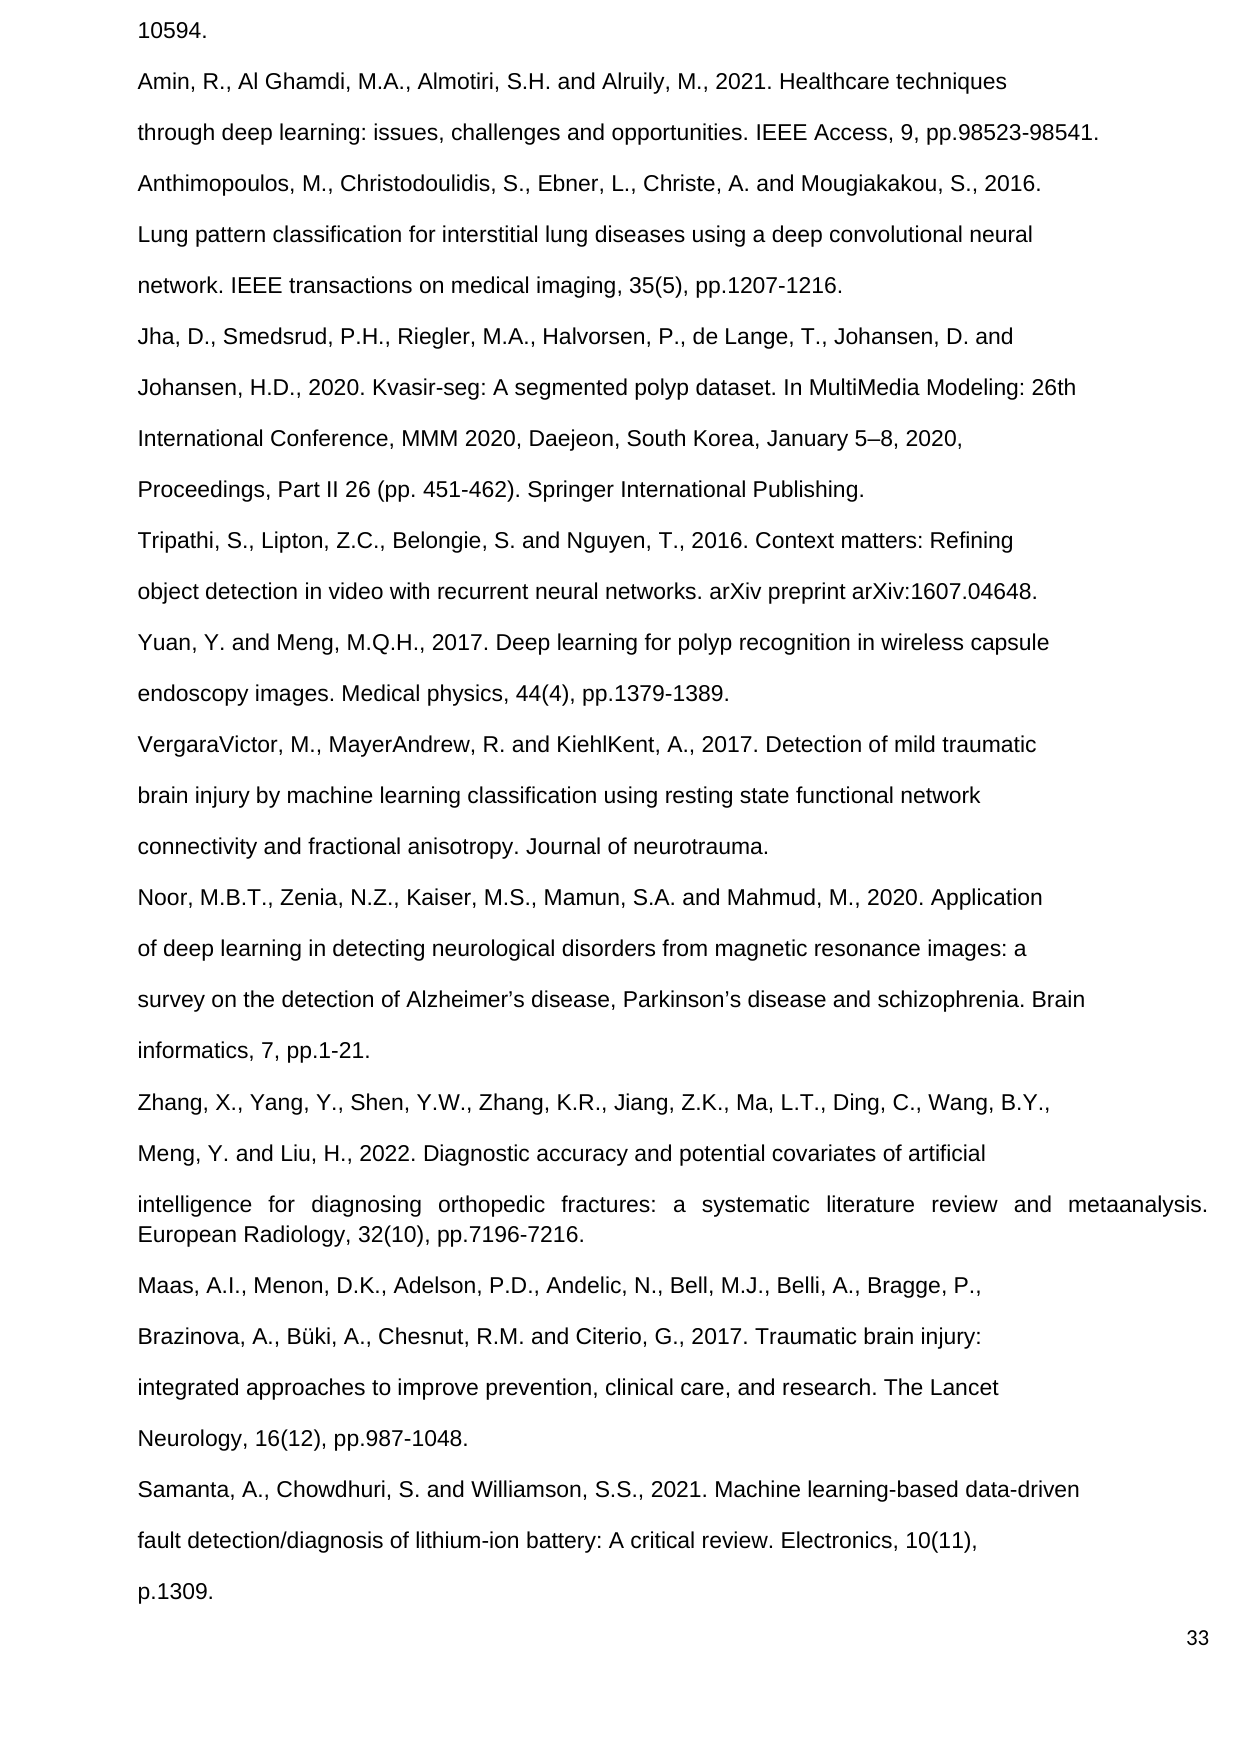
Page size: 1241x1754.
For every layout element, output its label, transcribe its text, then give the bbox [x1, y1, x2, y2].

text Amin, R., Al Ghamdi, M.A., Almotiri, S.H. and Alruily, M., 2021. Healthcare techniques [137, 68, 1209, 94]
text fault detection/diagnosis of lithium-ion battery: A critical review. Electronics, 10(11), [137, 1527, 1209, 1553]
text informatics, 7, pp.1-21. [137, 1037, 1209, 1064]
text Zhang, X., Yang, Y., Shen, Y.W., Zhang, K.R., Jiang, Z.K., Ma, L.T., Ding, C., Wang, B.Y., [137, 1088, 1209, 1115]
text Johansen, H.D., 2020. Kvasir-seg: A segmented polyp dataset. In MultiMedia Modeling: 26th [137, 374, 1209, 400]
text intelligence for diagnosing orthopedic fractures: a systematic literature review and metaanalysis. European Radiology, 32(10), pp.7196-7216. [137, 1191, 1209, 1247]
text survey on the detection of Alzheimer’s disease, Parkinson’s disease and schizophrenia. Brain [137, 986, 1209, 1013]
text of deep learning in detecting neurological disorders from magnetic resonance images: a [137, 935, 1209, 962]
text Noor, M.B.T., Zenia, N.Z., Kaiser, M.S., Mamun, S.A. and Mahmud, M., 2020. Application [137, 884, 1209, 911]
text 10594. [137, 17, 1209, 43]
text Yuan, Y. and Meng, M.Q.H., 2017. Deep learning for polyp recognition in wireless capsule [137, 629, 1209, 656]
text integrated approaches to improve prevention, clinical care, and research. The Lancet [137, 1374, 1209, 1400]
text endoscopy images. Medical physics, 44(4), pp.1379-1389. [137, 680, 1209, 707]
text object detection in video with recurrent neural networks. arXiv preprint arXiv:1607.04648. [137, 578, 1209, 604]
text through deep learning: issues, challenges and opportunities. IEEE Access, 9, pp.98523-98541. [137, 119, 1209, 145]
text Proceedings, Part II 26 (pp. 451-462). Springer International Publishing. [137, 476, 1209, 502]
text network. IEEE transactions on medical imaging, 35(5), pp.1207-1216. [137, 272, 1209, 298]
text p.1309. [137, 1578, 1209, 1604]
text Tripathi, S., Lipton, Z.C., Belongie, S. and Nguyen, T., 2016. Context matters: Refining [137, 527, 1209, 553]
text International Conference, MMM 2020, Daejeon, South Korea, January 5–8, 2020, [137, 425, 1209, 451]
text Samanta, A., Chowdhuri, S. and Williamson, S.S., 2021. Machine learning-based data-driven [137, 1476, 1209, 1502]
text Brazinova, A., Büki, A., Chesnut, R.M. and Citerio, G., 2017. Traumatic brain injury: [137, 1323, 1209, 1349]
text Meng, Y. and Liu, H., 2022. Diagnostic accuracy and potential covariates of artificial [137, 1139, 1209, 1166]
text VergaraVictor, M., MayerAndrew, R. and KiehlKent, A., 2017. Detection of mild traumatic [137, 731, 1209, 758]
text Jha, D., Smedsrud, P.H., Riegler, M.A., Halvorsen, P., de Lange, T., Johansen, D. and [137, 323, 1209, 349]
text Anthimopoulos, M., Christodoulidis, S., Ebner, L., Christe, A. and Mougiakakou, S., 2016. [137, 170, 1209, 196]
text connectivity and fractional anisotropy. Journal of neurotrauma. [137, 833, 1209, 860]
text brain injury by machine learning classification using resting state functional network [137, 782, 1209, 809]
text Maas, A.I., Menon, D.K., Adelson, P.D., Andelic, N., Bell, M.J., Belli, A., Bragge, P., [137, 1272, 1209, 1298]
text Neurology, 16(12), pp.987-1048. [137, 1425, 1209, 1451]
text Lung pattern classification for interstitial lung diseases using a deep convolutional neural [137, 221, 1209, 247]
